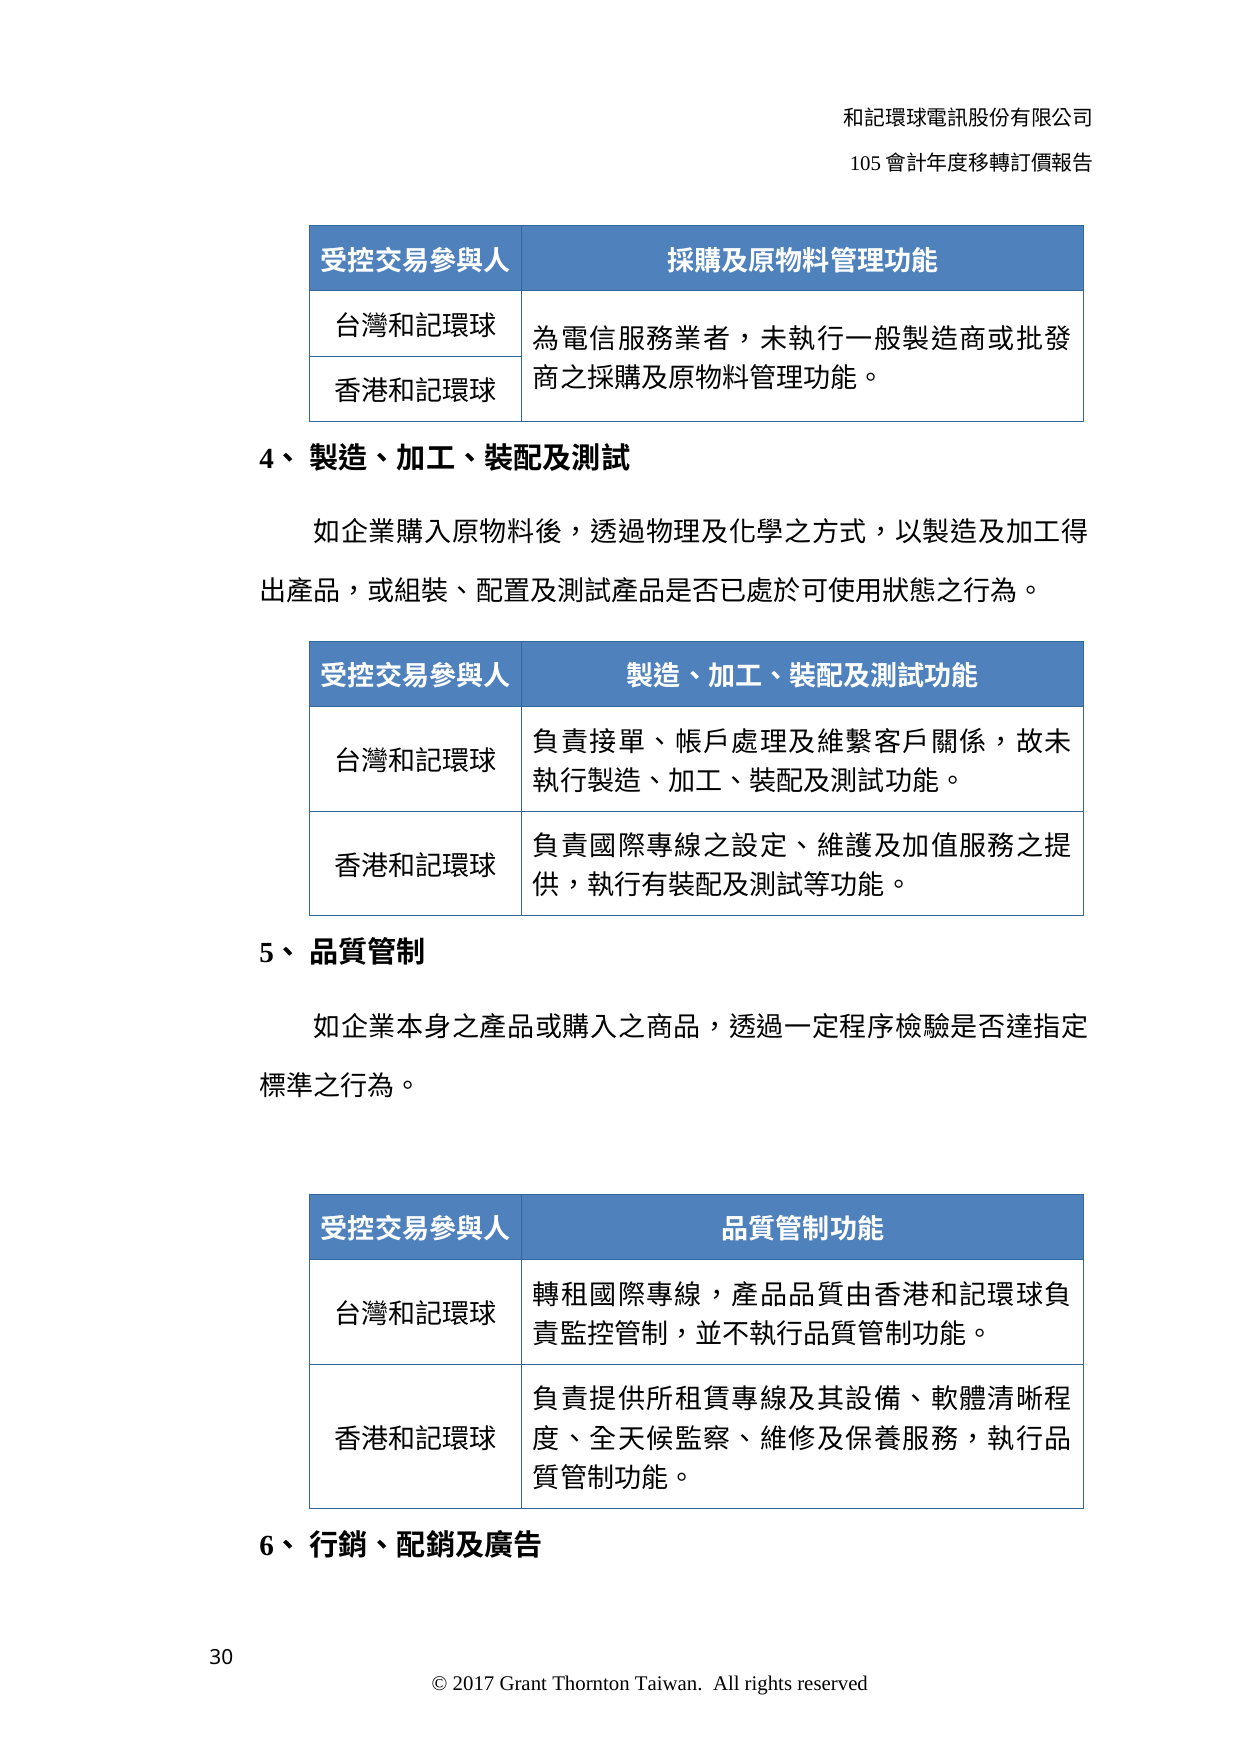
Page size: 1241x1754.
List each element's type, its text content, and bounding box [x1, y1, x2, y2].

table_header 製造、加工、裝配及測試功能 [522, 642, 1083, 706]
table_cell 負責接單、帳戶處理及維繫客戶關係，故未執行製造、加工、裝配及測試功能。 [522, 707, 1083, 811]
table_header 受控交易參與人 [310, 642, 521, 706]
table_cell 負責提供所租賃專線及其設備、軟體清晰程度、全天候監察、維修及保養服務，執行品質管制功能。 [522, 1365, 1083, 1508]
table_cell 香港和記環球 [310, 812, 521, 915]
table_header 受控交易參與人 [310, 1195, 521, 1259]
table_header 採購及原物料管理功能 [522, 226, 1083, 290]
table_cell 轉租國際專線，產品品質由香港和記環球負責監控管制，並不執行品質管制功能。 [522, 1260, 1083, 1364]
list 品質管制 [259, 929, 1090, 971]
table_cell 負責國際專線之設定、維護及加值服務之提供，執行有裝配及測試等功能。 [522, 812, 1083, 915]
table_cell 香港和記環球 [310, 357, 521, 421]
text 如企業本身之產品或購入之商品，透過一定程序檢驗是否達指定標準之行為。 [259, 1004, 1090, 1103]
table_cell 為電信服務業者，未執行一般製造商或批發商之採購及原物料管理功能。 [522, 291, 1083, 421]
table_cell 台灣和記環球 [310, 291, 521, 356]
text 如企業購入原物料後，透過物理及化學之方式，以製造及加工得出產品，或組裝、配置及測試產品是否已處於可使用狀態之行為。 [259, 510, 1090, 608]
list 製造、加工、裝配及測試 [259, 434, 1090, 477]
table_cell 台灣和記環球 [310, 707, 521, 811]
list 行銷、配銷及廣告 [259, 1521, 1090, 1563]
table_cell 香港和記環球 [310, 1365, 521, 1508]
table_header 品質管制功能 [522, 1195, 1083, 1259]
table_cell 台灣和記環球 [310, 1260, 521, 1364]
table_header 受控交易參與人 [310, 226, 521, 290]
